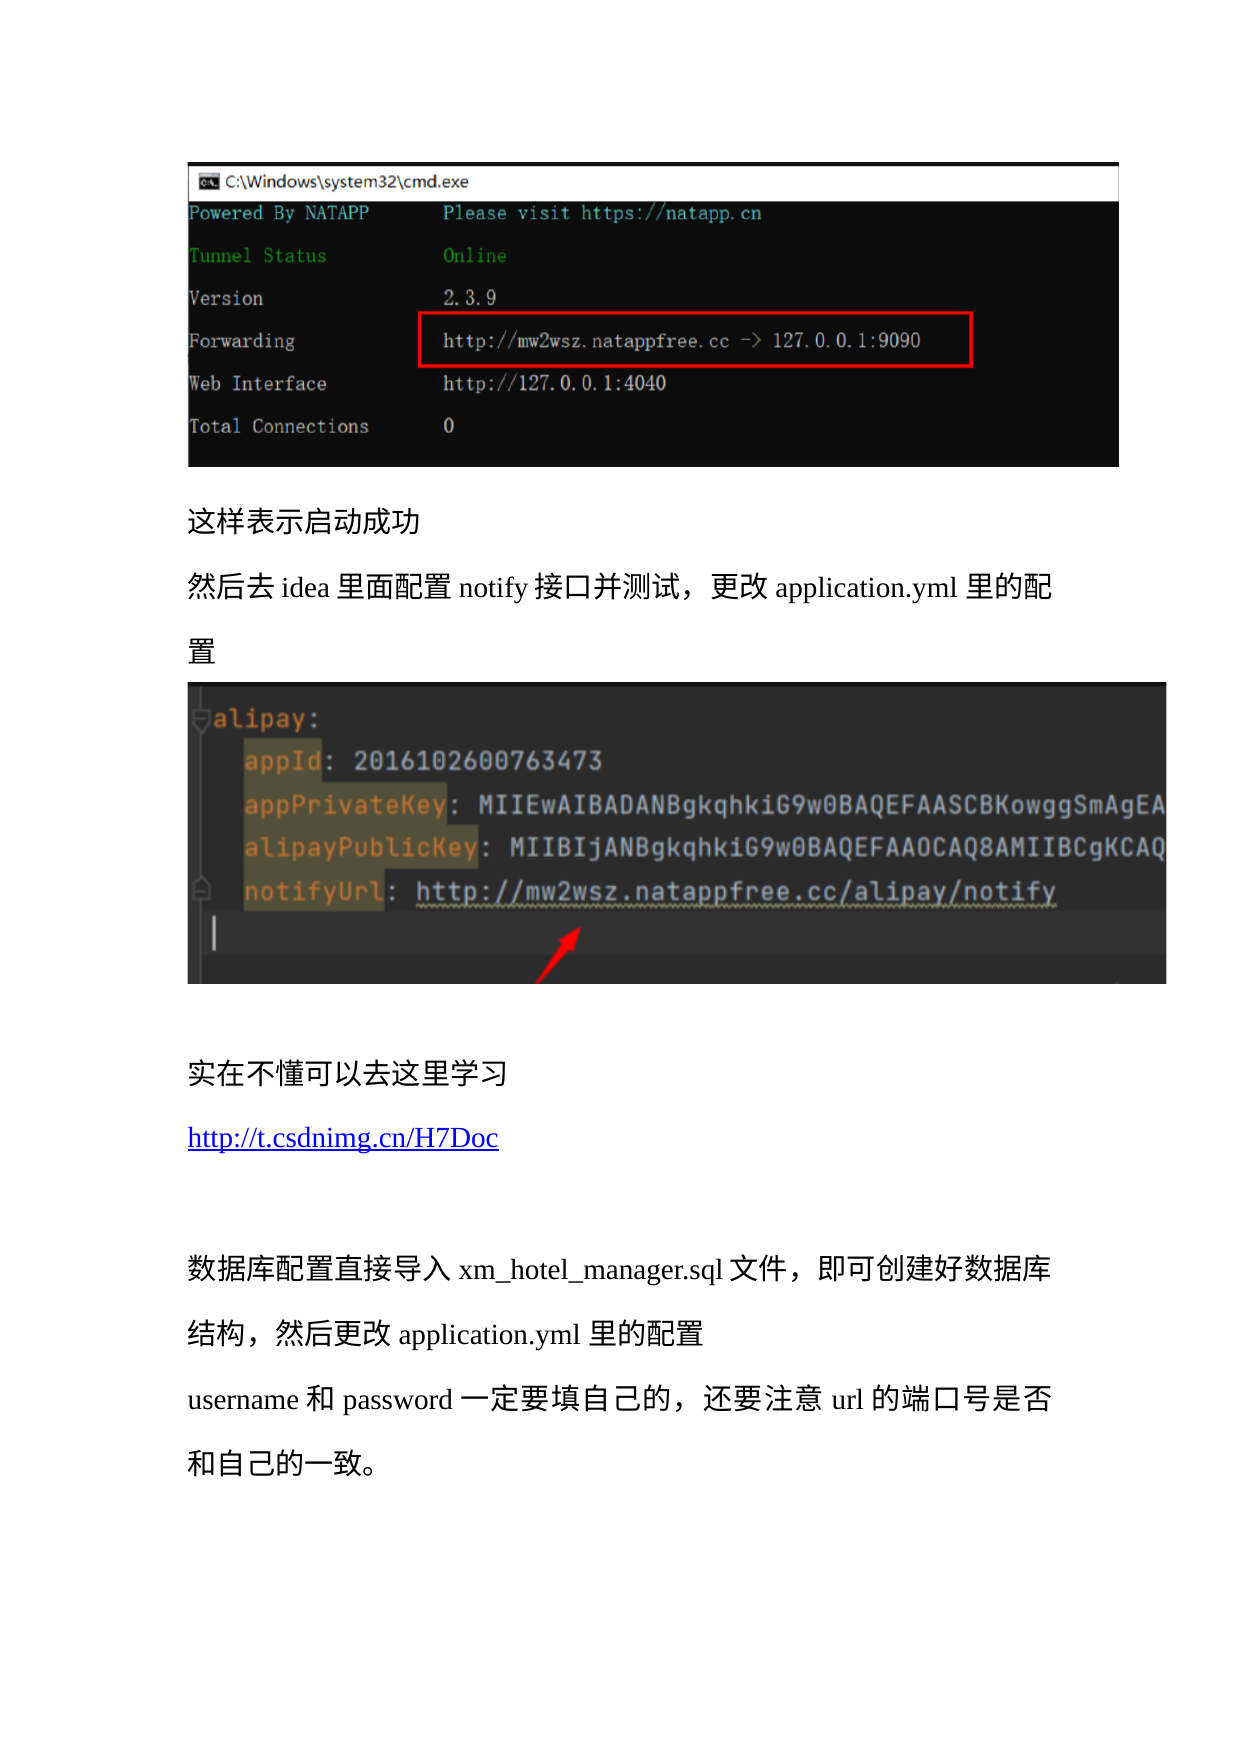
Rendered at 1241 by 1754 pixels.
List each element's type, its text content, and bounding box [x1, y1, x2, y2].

text username和password一定要填自己的，还要注意url的端口号是否和自己的一致。 [187, 1364, 1053, 1494]
text 然后去idea里面配置notify接口并测试，更改 application.yml 里的配置 [187, 552, 1053, 682]
text 数据库配置直接导入xm_hotel_manager.sql文件，即可创建好数据库结构，然后更改 application.yml 里的配置 [187, 1234, 1053, 1364]
picture [187, 162, 1119, 467]
picture [187, 682, 1167, 984]
text http://t.csdnimg.cn/H7Doc [187, 1104, 1053, 1169]
text 这样表示启动成功 [187, 487, 1053, 552]
text 实在不懂可以去这里学习 [187, 1039, 1053, 1104]
